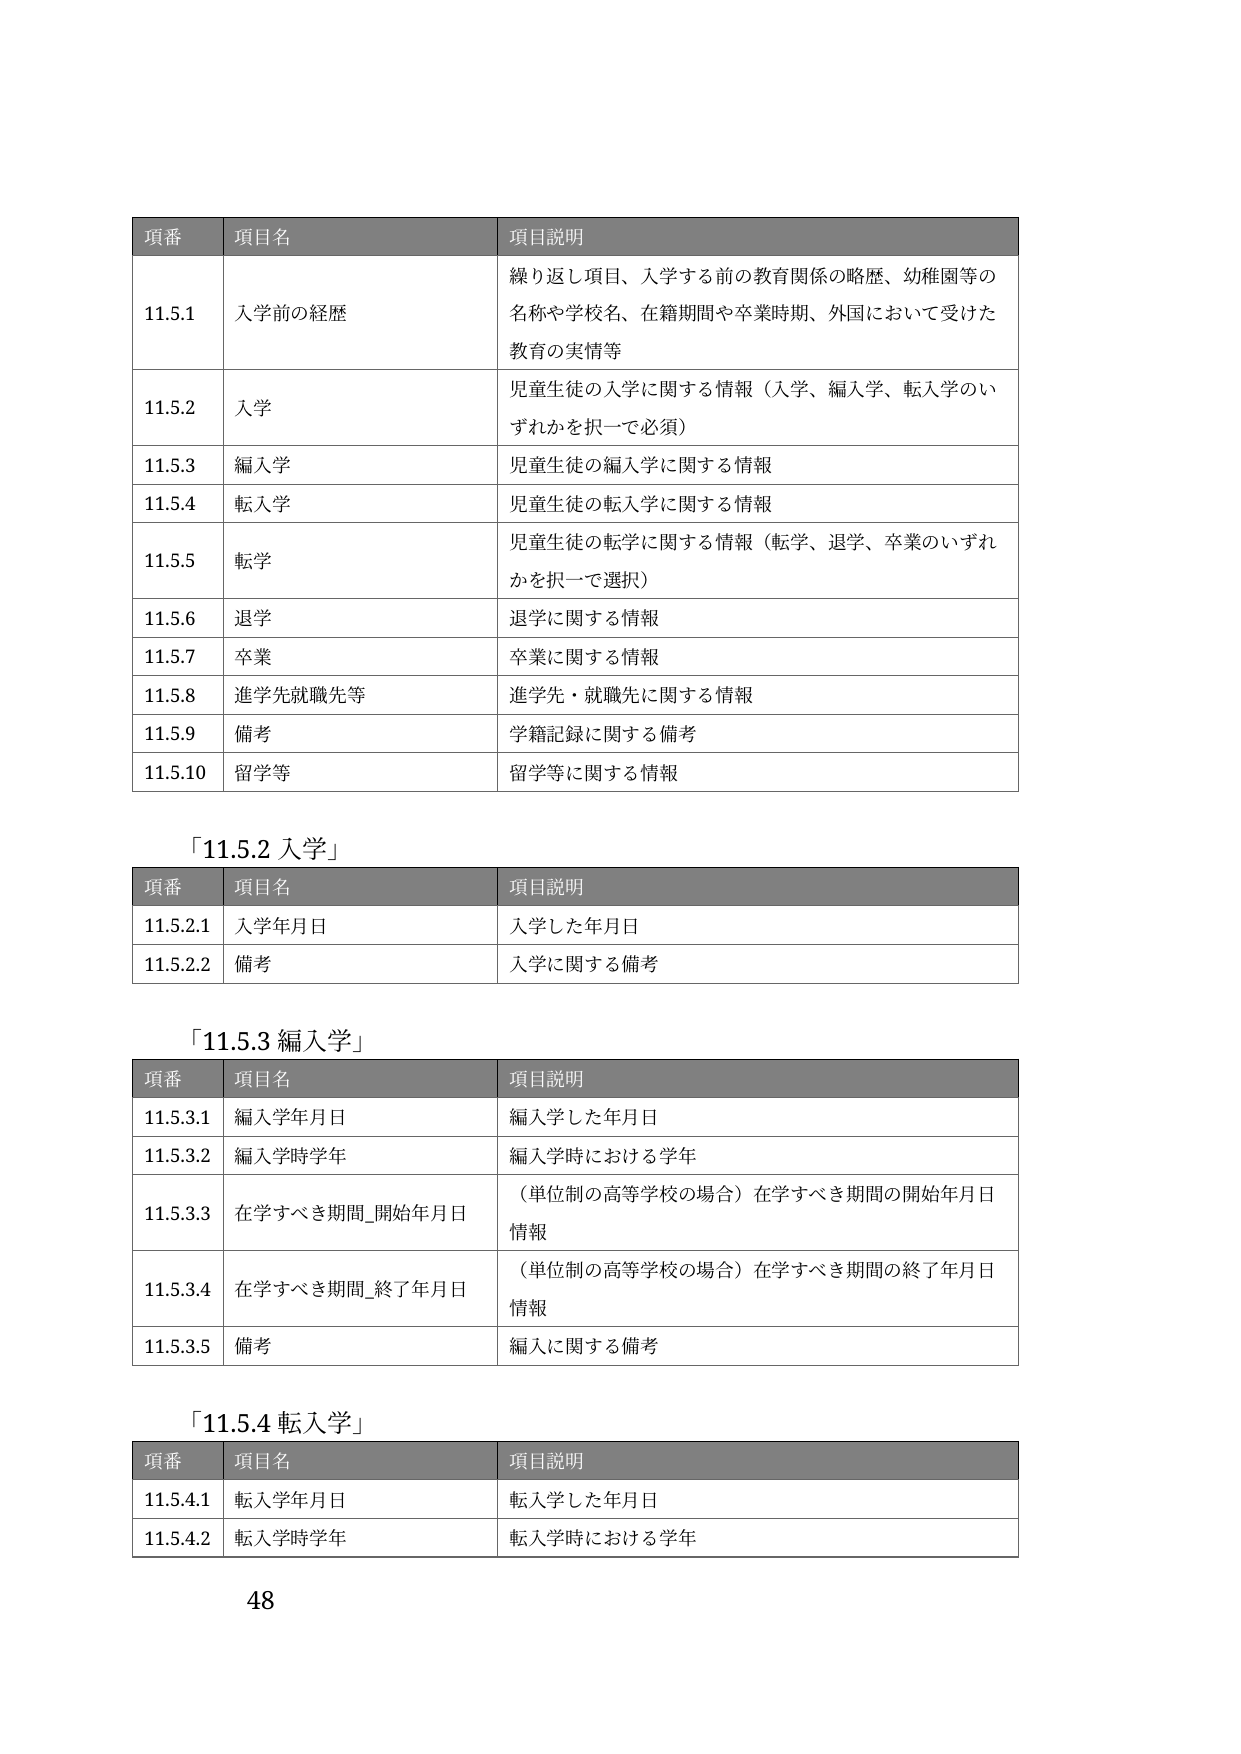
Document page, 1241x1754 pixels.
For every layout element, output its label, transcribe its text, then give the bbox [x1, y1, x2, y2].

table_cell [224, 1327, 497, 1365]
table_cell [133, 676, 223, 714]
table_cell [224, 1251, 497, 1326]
text 「11.5.3 編入学」 [177, 1021, 1063, 1058]
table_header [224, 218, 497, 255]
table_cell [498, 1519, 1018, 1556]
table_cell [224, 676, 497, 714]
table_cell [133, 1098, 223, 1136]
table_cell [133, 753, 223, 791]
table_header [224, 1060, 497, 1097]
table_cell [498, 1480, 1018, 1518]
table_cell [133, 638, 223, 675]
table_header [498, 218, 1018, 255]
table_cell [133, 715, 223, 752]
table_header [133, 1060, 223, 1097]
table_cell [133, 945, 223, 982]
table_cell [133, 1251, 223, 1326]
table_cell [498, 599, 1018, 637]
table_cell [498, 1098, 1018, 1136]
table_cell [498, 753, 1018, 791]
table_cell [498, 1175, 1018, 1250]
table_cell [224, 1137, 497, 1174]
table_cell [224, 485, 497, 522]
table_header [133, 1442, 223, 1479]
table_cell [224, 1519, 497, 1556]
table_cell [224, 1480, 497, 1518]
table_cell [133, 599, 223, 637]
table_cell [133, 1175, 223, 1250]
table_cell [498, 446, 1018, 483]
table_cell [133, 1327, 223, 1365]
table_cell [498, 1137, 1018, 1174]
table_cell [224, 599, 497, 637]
text 「11.5.4 転入学」 [177, 1403, 1063, 1441]
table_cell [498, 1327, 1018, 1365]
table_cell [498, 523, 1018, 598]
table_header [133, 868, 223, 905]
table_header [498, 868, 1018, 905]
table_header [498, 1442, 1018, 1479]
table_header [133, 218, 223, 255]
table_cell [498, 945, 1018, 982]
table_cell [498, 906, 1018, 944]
text 「11.5.2 入学」 [177, 829, 1063, 867]
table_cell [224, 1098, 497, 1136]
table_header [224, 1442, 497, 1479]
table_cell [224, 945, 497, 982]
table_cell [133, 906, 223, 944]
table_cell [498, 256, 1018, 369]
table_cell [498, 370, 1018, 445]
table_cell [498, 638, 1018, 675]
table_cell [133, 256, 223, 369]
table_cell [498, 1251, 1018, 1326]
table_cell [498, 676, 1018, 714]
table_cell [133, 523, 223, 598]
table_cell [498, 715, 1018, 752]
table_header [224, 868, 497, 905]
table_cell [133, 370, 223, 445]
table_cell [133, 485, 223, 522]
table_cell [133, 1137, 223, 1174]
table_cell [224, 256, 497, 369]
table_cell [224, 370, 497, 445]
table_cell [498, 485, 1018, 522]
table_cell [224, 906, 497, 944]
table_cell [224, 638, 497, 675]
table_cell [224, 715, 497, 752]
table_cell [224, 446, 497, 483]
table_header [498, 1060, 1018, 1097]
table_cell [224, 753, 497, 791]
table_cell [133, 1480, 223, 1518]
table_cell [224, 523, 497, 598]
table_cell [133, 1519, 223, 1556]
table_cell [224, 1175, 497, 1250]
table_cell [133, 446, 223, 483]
